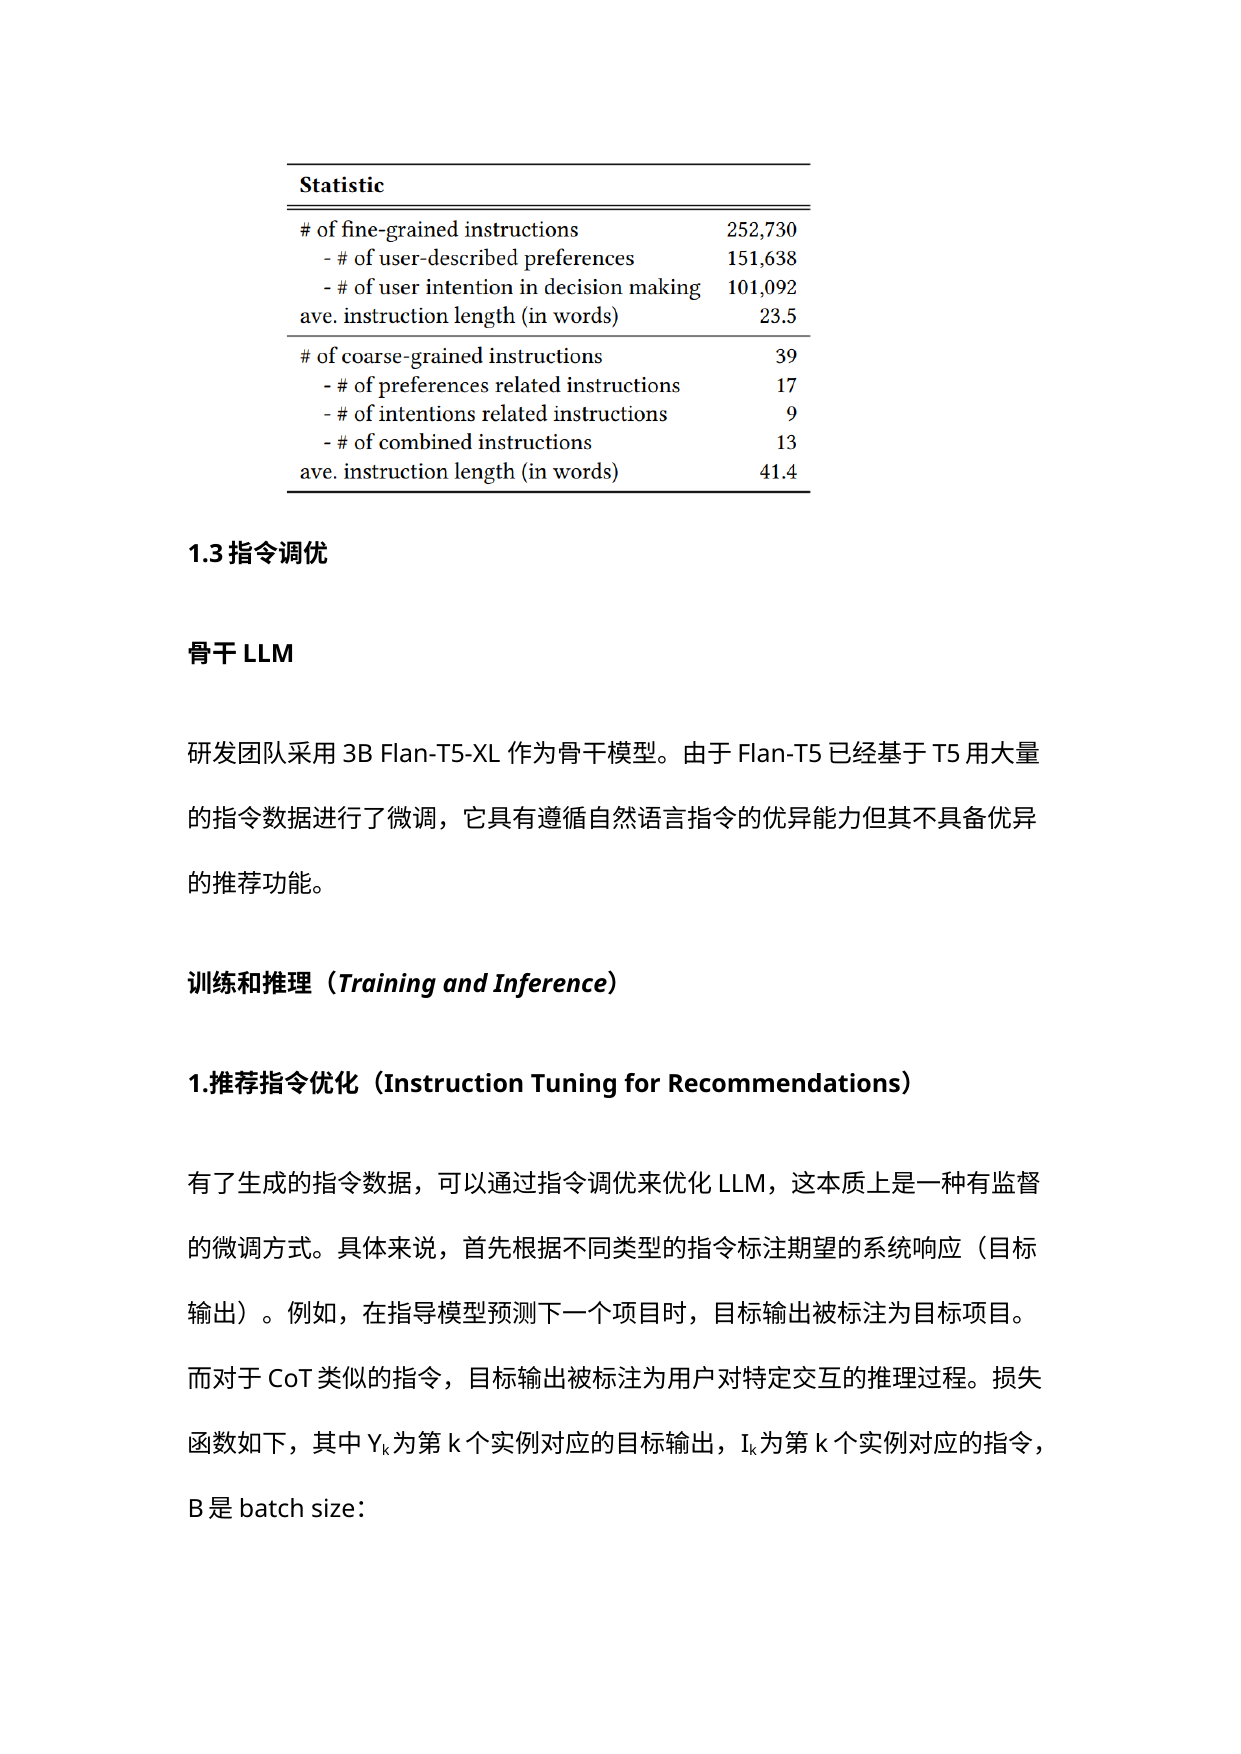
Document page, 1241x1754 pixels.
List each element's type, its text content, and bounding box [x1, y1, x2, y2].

text 1.3指令调优 [187, 519, 1053, 584]
text 训练和推理（Training and Inference） [187, 949, 1053, 1014]
text 研发团队采用3B Flan-T5-XL 作为骨干模型。由于Flan-T5已经基于T5用大量的指令数据进行了微调，它具有遵循自然语言指令的优异能力但其不具备优异的推荐功能。 [187, 719, 1053, 914]
text 骨干LLM [187, 619, 1053, 684]
text 有了生成的指令数据，可以通过指令调优来优化LLM，这本质上是一种有监督的微调方式。具体来说，首先根据不同类型的指令标注期望的系统响应（目标输出）。例如，在指导模型预测下一个项目时，目标输出被标注为目标项目。而对于CoT类似的指令，目标输出被标注为用户对特定交互的推理过程。损失函数如下，其中Yk为第k个实例对应的目标输出，Ik为第k个实例对应的指令，B是batch size： [187, 1149, 1053, 1539]
text 1.推荐指令优化（Instruction Tuning for Recommendations） [187, 1049, 1053, 1114]
picture [275, 162, 812, 494]
